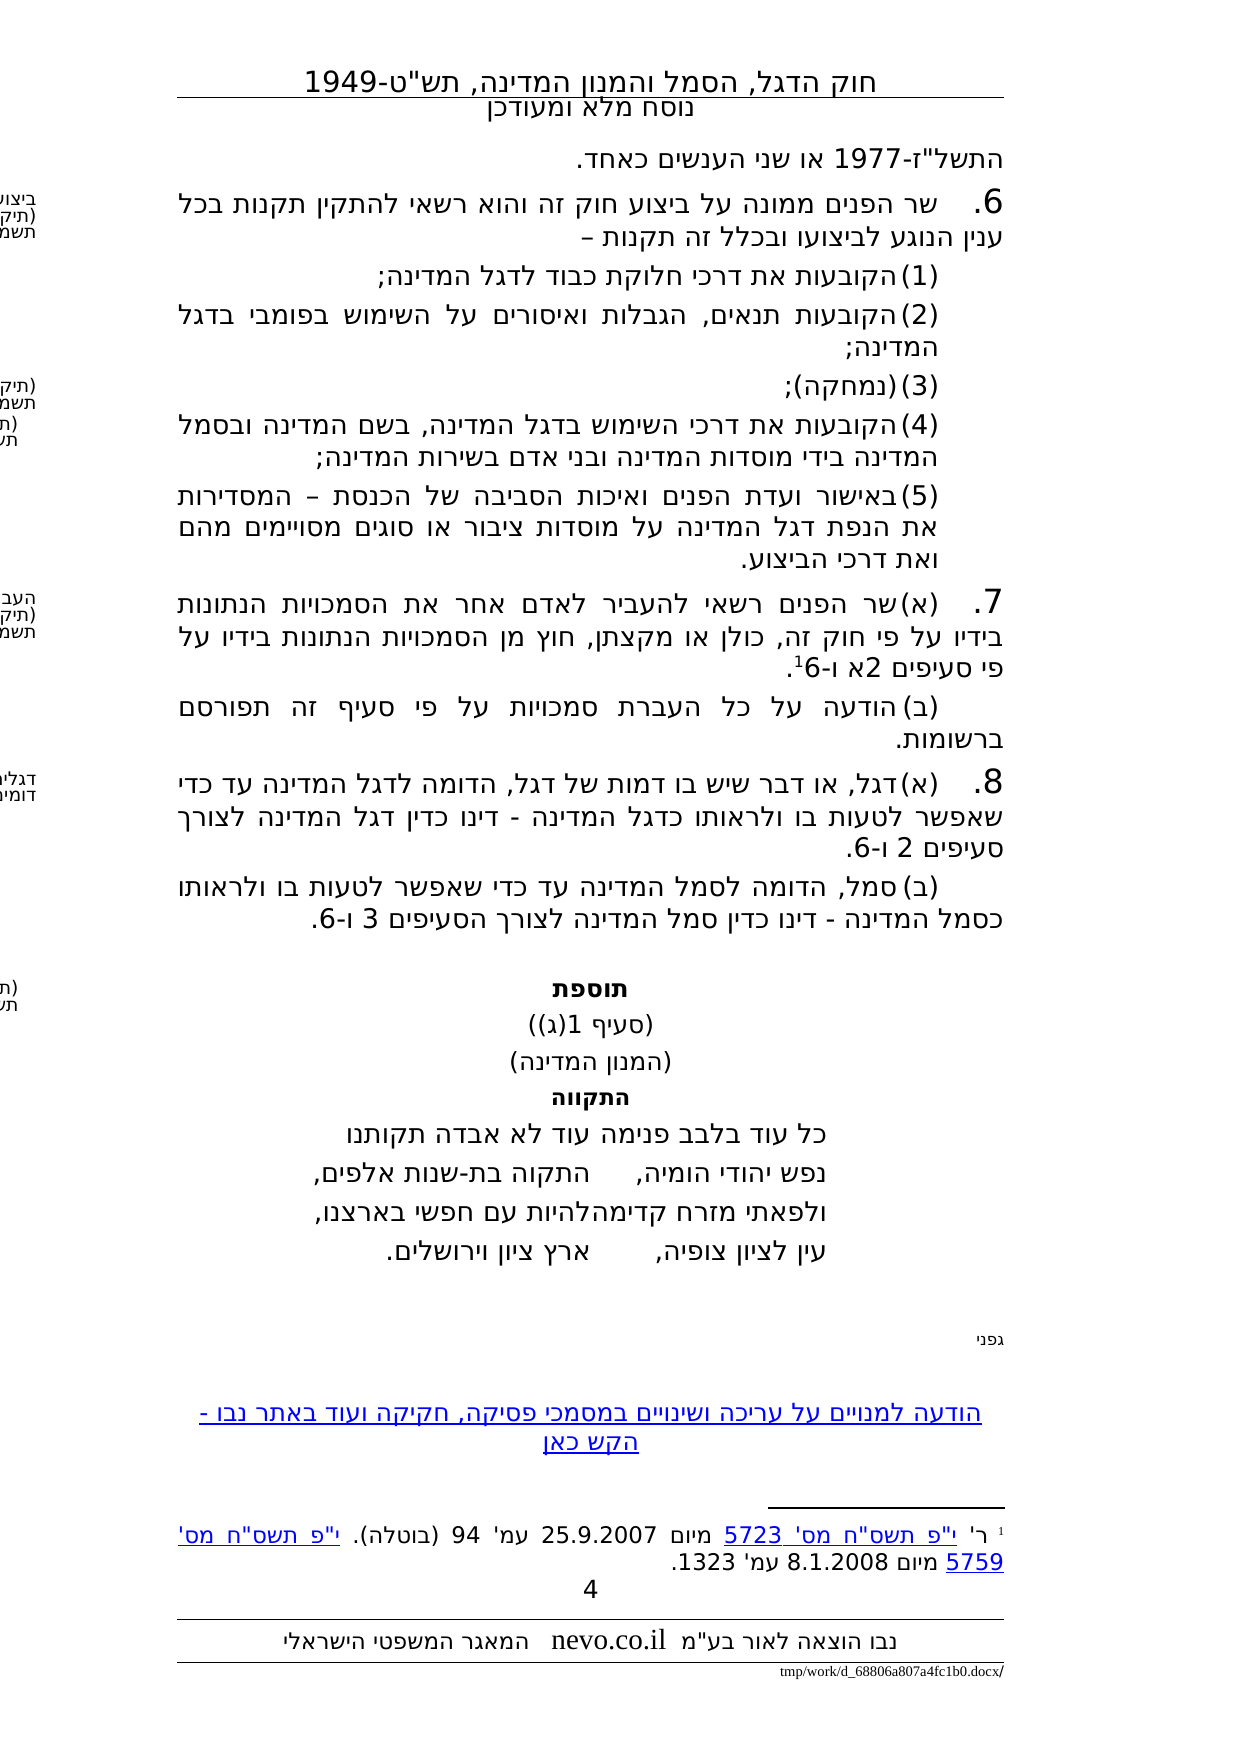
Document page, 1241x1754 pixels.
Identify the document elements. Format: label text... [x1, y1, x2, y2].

text עין לציון צופיה, ארץ ציון וירושלים. [177, 1235, 827, 1267]
text (5) באישור ועדת הפנים ואיכות הסביבה של הכנסת – המסדירות את הנפת דגל המדינה על מוסדות ציבור או סוגים מסויימים מהם ואת דרכי הביצוע. [177, 480, 939, 575]
text תוספת [177, 974, 1004, 1003]
text גפני [177, 1330, 1004, 1349]
text 7. (א) שר הפנים רשאי להעביר לאדם אחר את הסמכויות הנתונות בידיו על פי חוק זה, כולן או מקצתן, חוץ מן הסמכויות הנתונות בידיו על פי סעיפים 2א ו-6. [177, 582, 1004, 684]
text נפש יהודי הומיה, התקוה בת-שנות אלפים, [177, 1157, 827, 1189]
text (סעיף 1(ג)) [177, 1011, 1004, 1040]
text (4) הקובעות את דרכי השימוש בדגל המדינה, בשם המדינה ובסמל המדינה בידי מוסדות המדינה ובני אדם בשירות המדינה; [177, 409, 939, 472]
text (1) הקובעות את דרכי חלוקת כבוד לדגל המדינה; [177, 261, 939, 292]
text (2) הקובעות תנאים, הגבלות ואיסורים על השימוש בפומבי בדגל המדינה; [177, 300, 939, 363]
text (ב) סמל, הדומה לסמל המדינה עד כדי שאפשר לטעות בו ולראותו כסמל המדינה - דינו כדין סמל המדינה לצורך הסעיפים 3 ו-6. [177, 872, 1004, 935]
text (המנון המדינה) [177, 1047, 1004, 1076]
text (3) (נמחקה); [177, 370, 939, 402]
text (ב) הודעה על כל העברת סמכויות על פי סעיף זה תפורסם ברשומות. [177, 692, 1004, 755]
text 8. (א) דגל, או דבר שיש בו דמות של דגל, הדומה לדגל המדינה עד כדי שאפשר לטעות בו ולראותו כדגל המדינה - דינו כדין דגל המדינה לצורך סעיפים 2 ו-6. [177, 762, 1004, 864]
text הודעה למנויים על עריכה ושינויים במסמכי פסיקה, חקיקה ועוד באתר נבו - הקש כאן [177, 1398, 1004, 1456]
text ולפאתי מזרח קדימה להיות עם חפשי בארצנו, [177, 1196, 827, 1228]
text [177, 144, 1004, 175]
text התקווה [177, 1084, 1004, 1111]
text כל עוד בלבב פנימה עוד לא אבדה תקותנו [177, 1118, 827, 1150]
text 6. שר הפנים ממונה על ביצוע חוק זה והוא רשאי להתקין תקנות בכל ענין הנוגע לביצועו ובכלל זה תקנות – [177, 183, 1004, 253]
